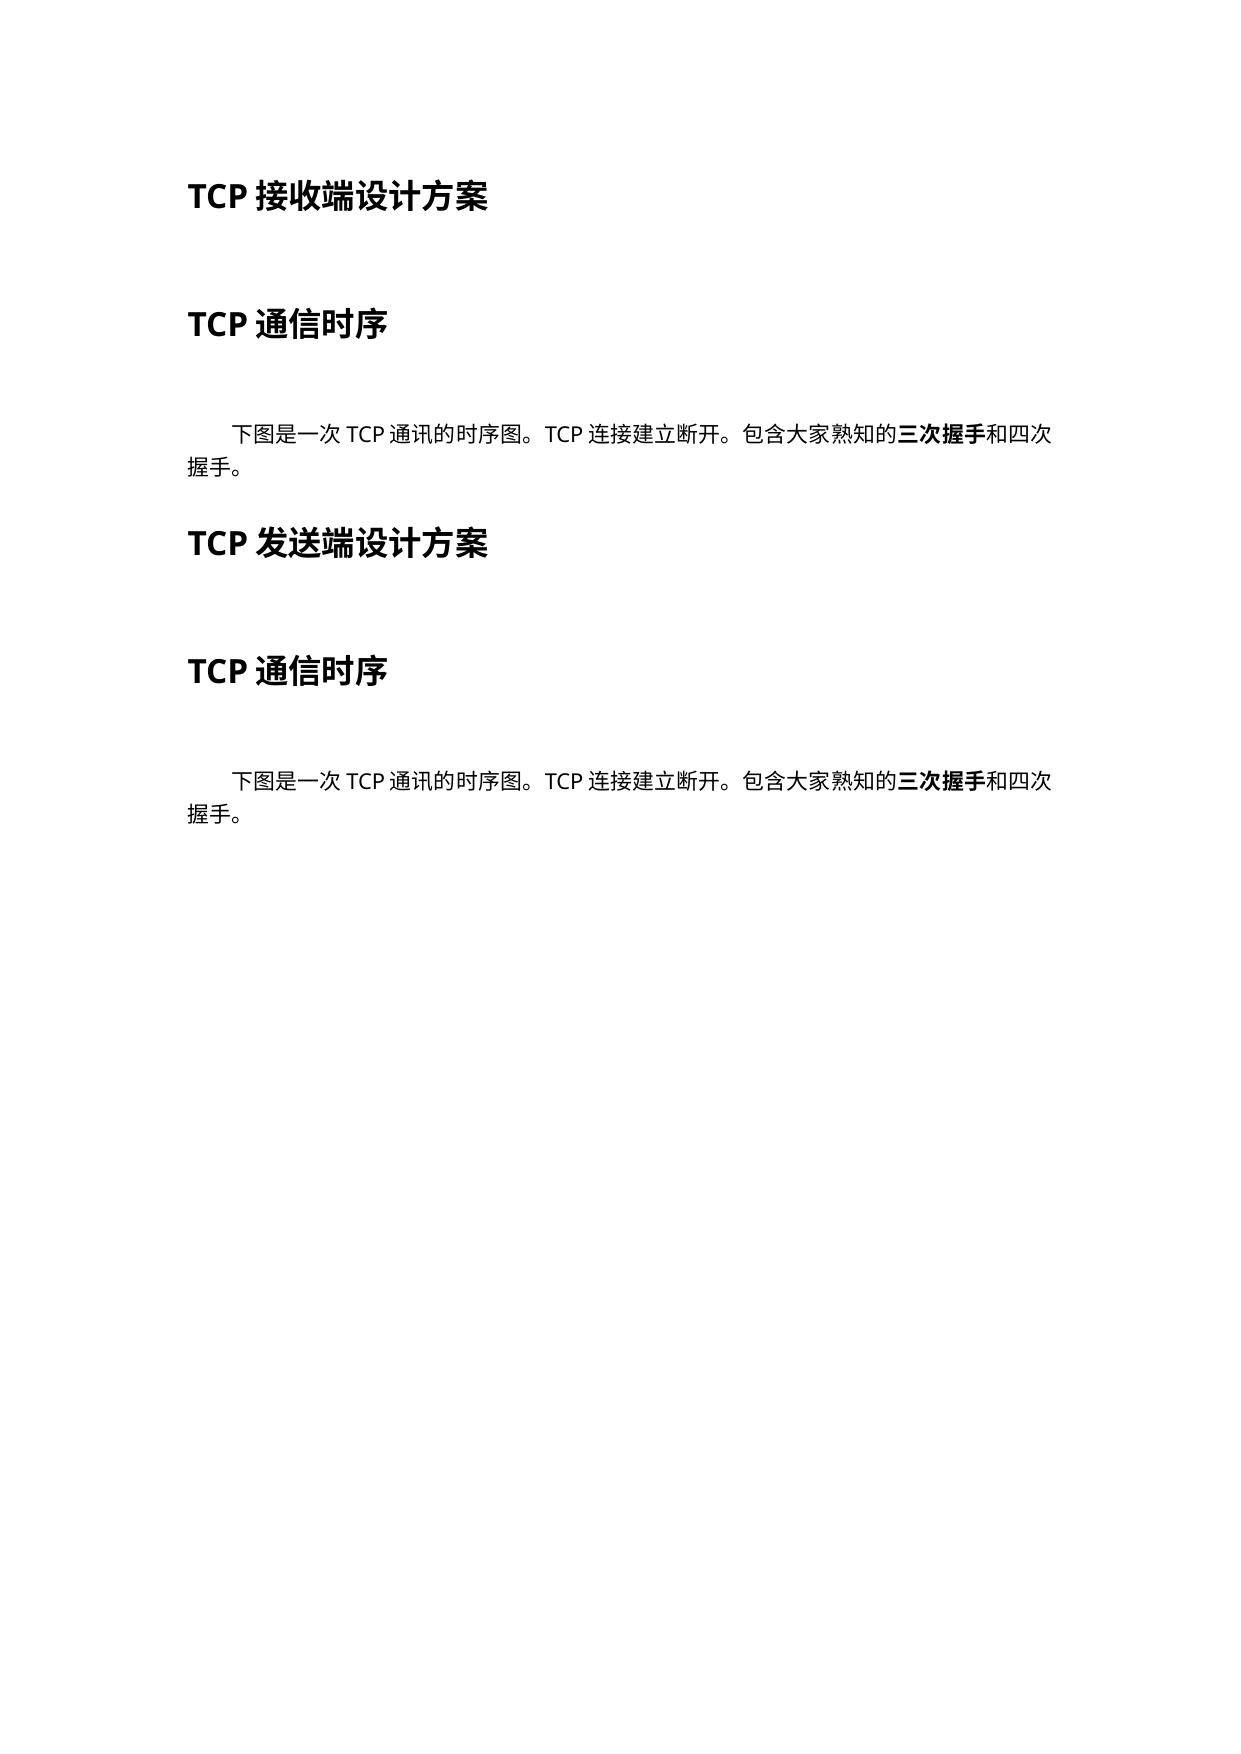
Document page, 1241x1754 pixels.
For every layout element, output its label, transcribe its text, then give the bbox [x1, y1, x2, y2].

text 下图是一次TCP通讯的时序图。TCP连接建立断开。包含大家熟知的三次握手和四次握手。 [187, 764, 1053, 829]
subtitle TCP通信时序 [187, 636, 1053, 701]
subtitle TCP通信时序 [187, 289, 1053, 354]
subtitle TCP发送端设计方案 [187, 509, 1053, 574]
text 下图是一次TCP通讯的时序图。TCP连接建立断开。包含大家熟知的三次握手和四次握手。 [187, 417, 1053, 482]
subtitle TCP接收端设计方案 [187, 162, 1053, 227]
